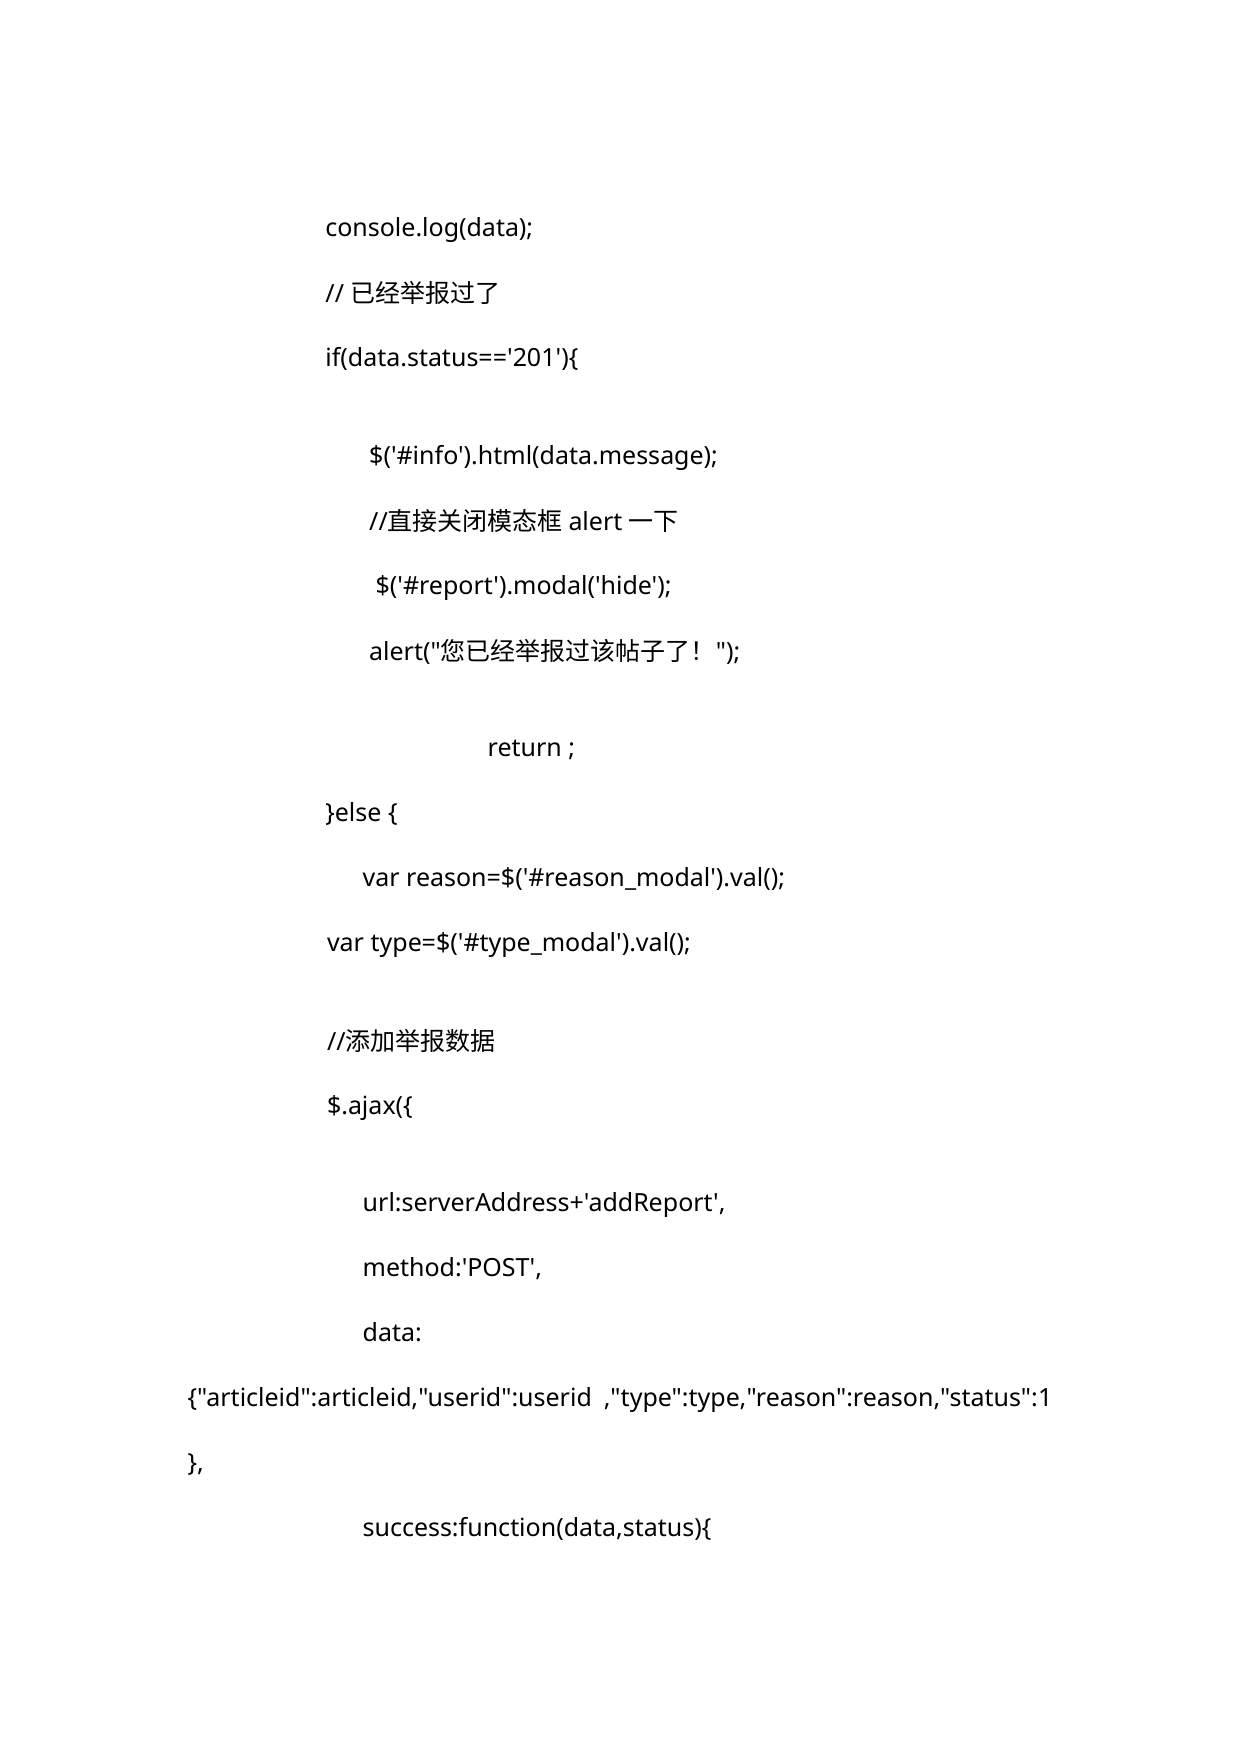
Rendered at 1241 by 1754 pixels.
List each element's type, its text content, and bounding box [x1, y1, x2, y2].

text console.log(data); [187, 194, 1053, 259]
text var reason=$('#reason_modal').val(); [187, 844, 1053, 909]
text //直接关闭模态框 alert 一下 [187, 487, 1053, 552]
text var type=$('#type_modal').val(); [187, 909, 1053, 974]
text //添加举报数据 [187, 1007, 1053, 1072]
text method:'POST', [187, 1234, 1053, 1299]
text data:{"articleid":articleid,"userid":userid ,"type":type,"reason":reason,"status":1}, [187, 1299, 1053, 1494]
text $('#info').html(data.message); [187, 422, 1053, 487]
text return ; [187, 714, 1053, 779]
text url:serverAddress+'addReport', [187, 1169, 1053, 1234]
text success:function(data,status){ [187, 1494, 1053, 1559]
text alert("您已经举报过该帖子了！"); [187, 617, 1053, 682]
text $('#report').modal('hide'); [187, 552, 1053, 617]
text }else { [187, 779, 1053, 844]
text $.ajax({ [187, 1072, 1053, 1137]
text // 已经举报过了 [187, 259, 1053, 324]
text if(data.status=='201'){ [187, 324, 1053, 389]
